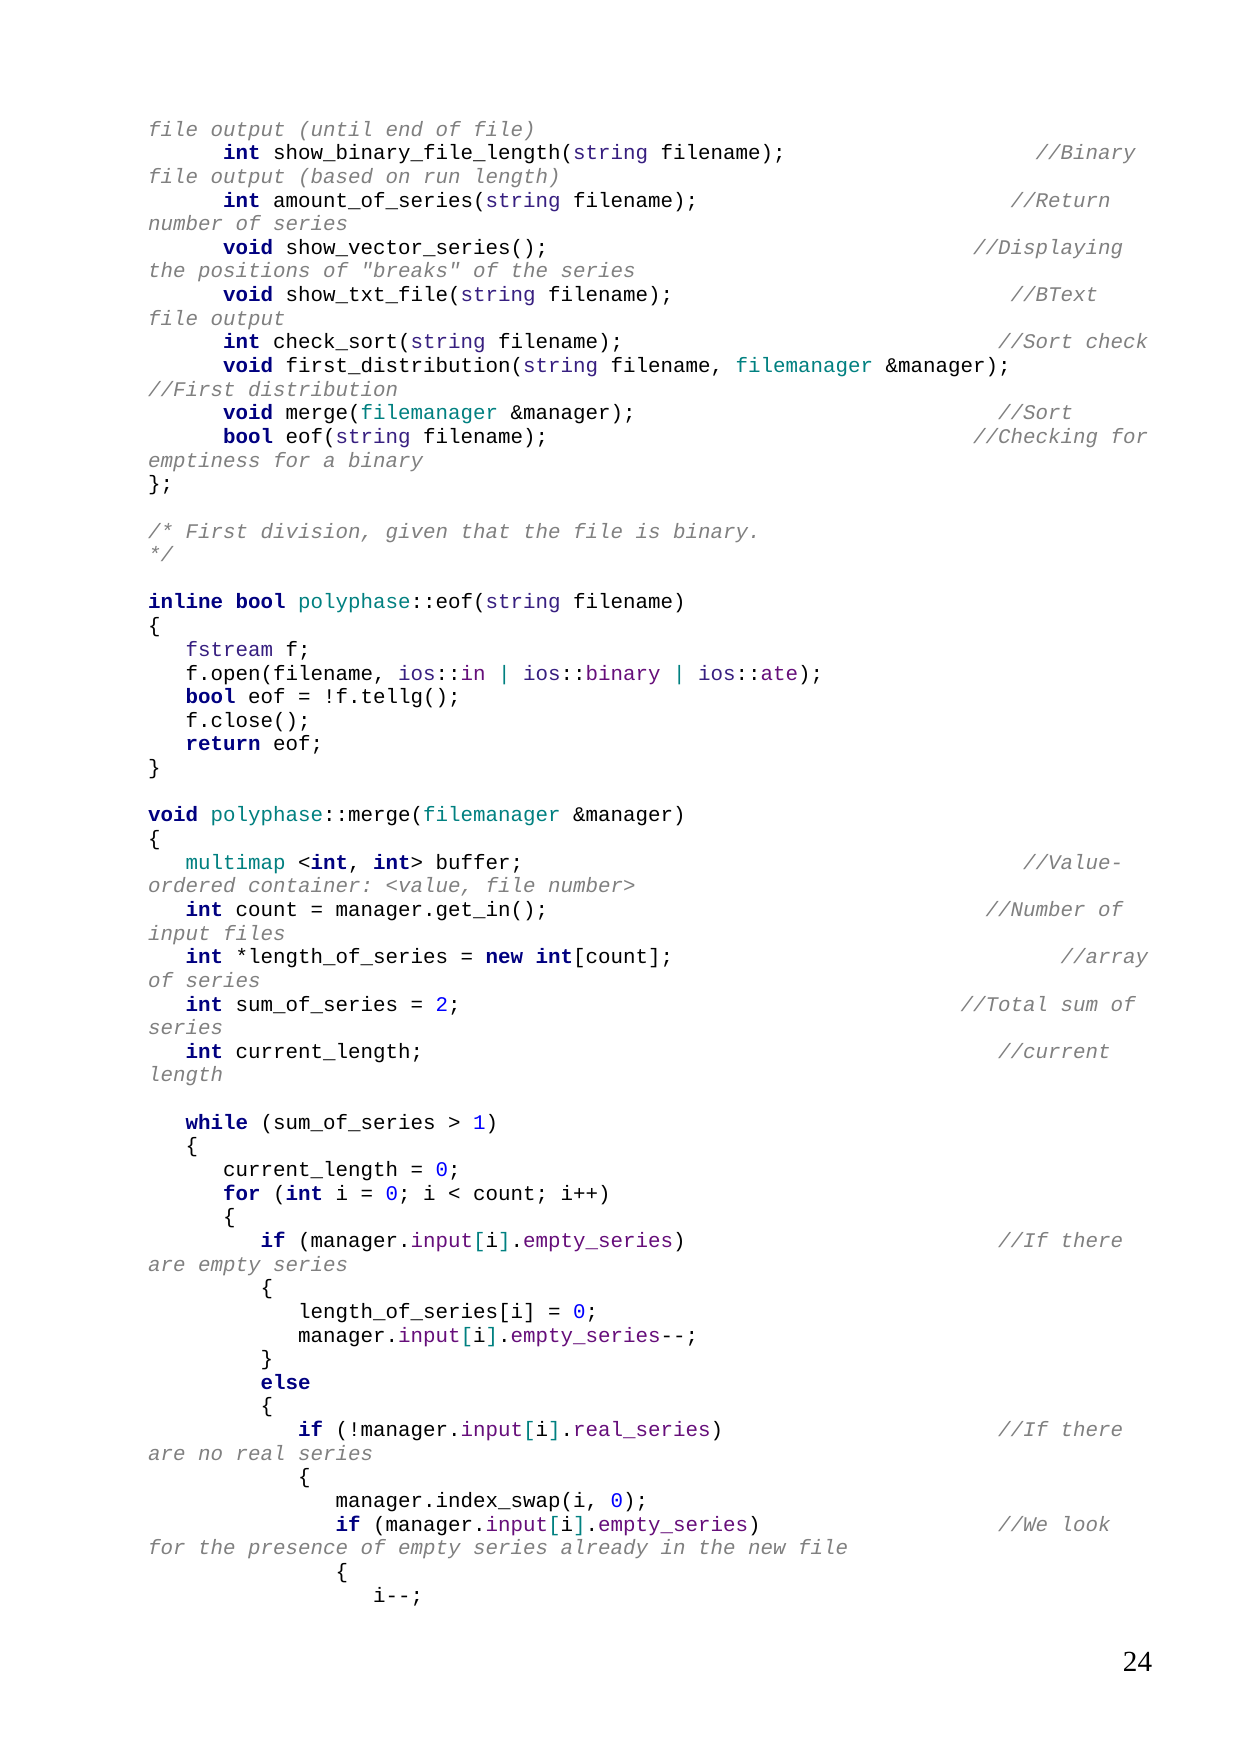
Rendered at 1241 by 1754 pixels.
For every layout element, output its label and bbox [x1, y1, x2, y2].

text [148, 119, 1152, 1608]
